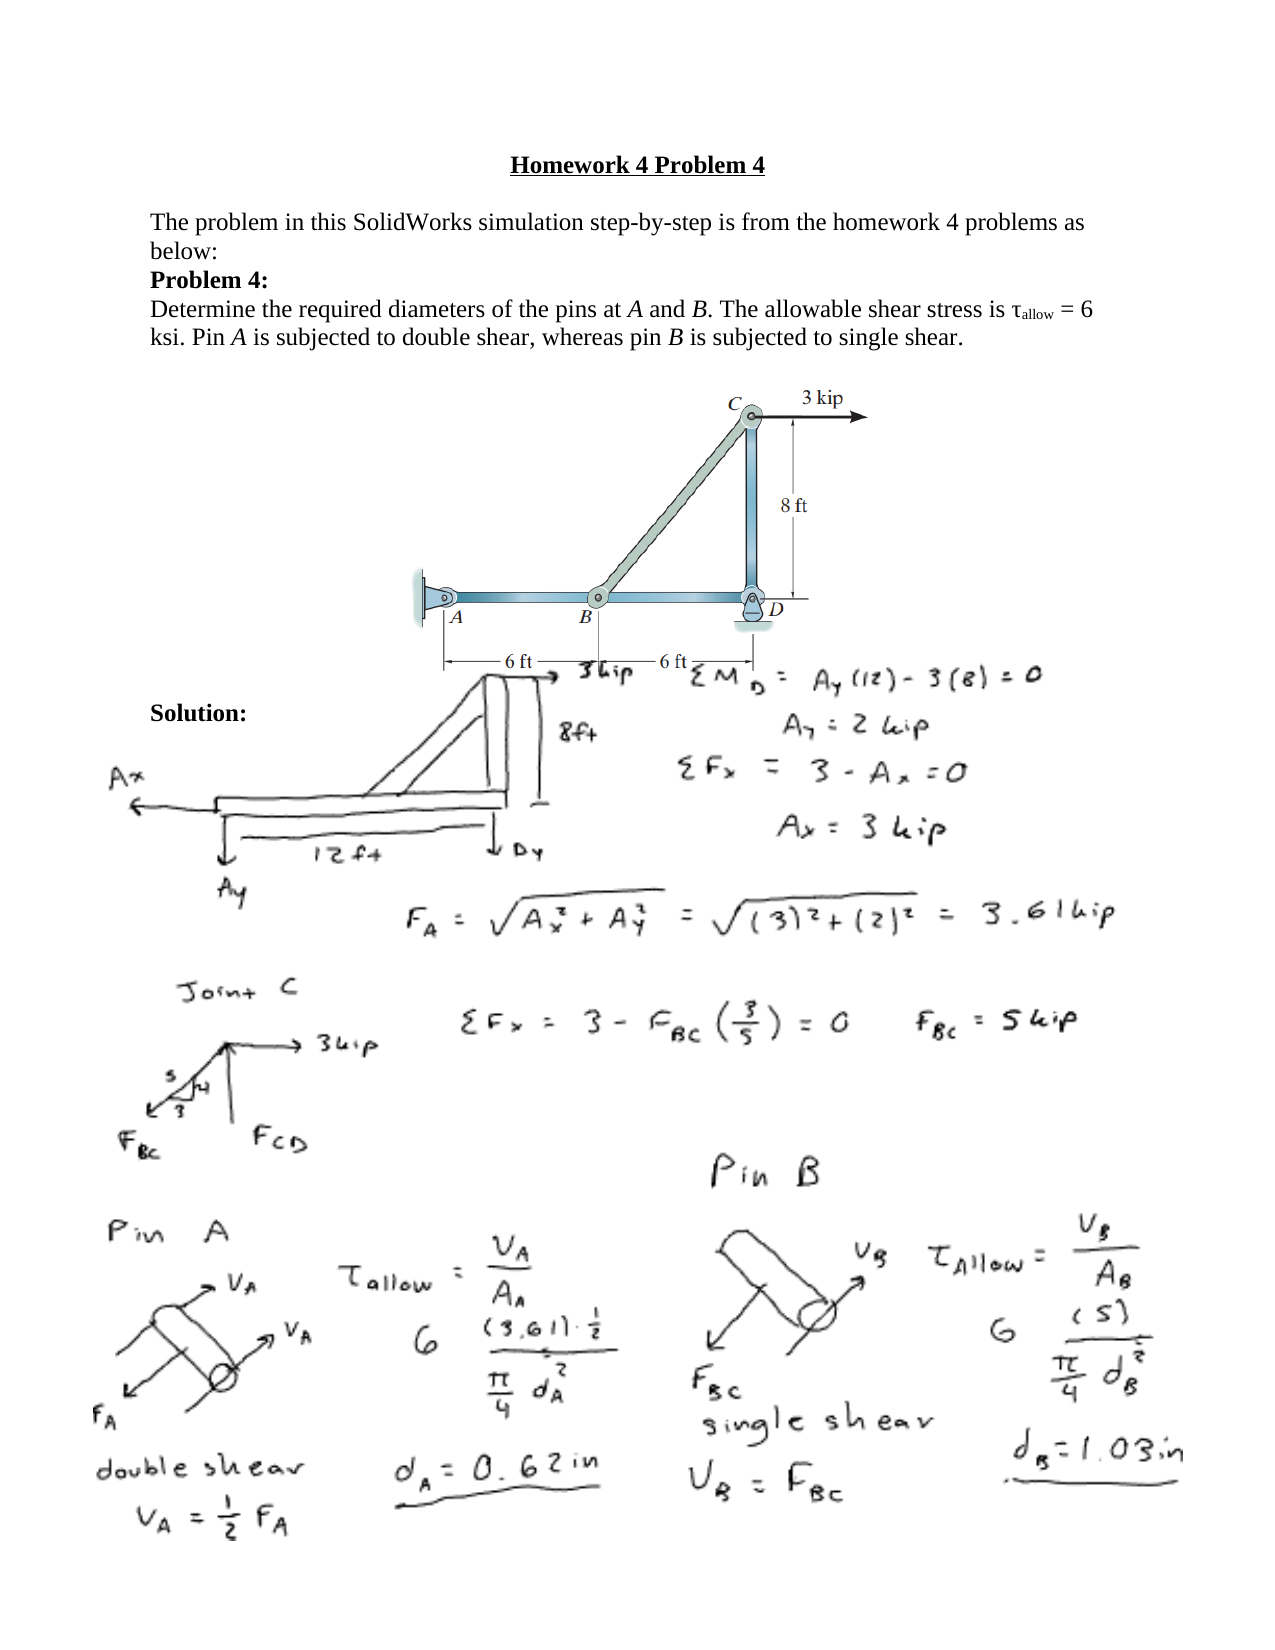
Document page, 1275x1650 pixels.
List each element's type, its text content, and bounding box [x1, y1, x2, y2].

text Determine the required diameters of the pins at A and B. The allowable shear stress is τallow = 6 ksi. Pin A is subjected to double shear, whereas pin B is subjected to single shear. [150, 294, 1125, 351]
text Homework 4 Problem 4 [150, 150, 1125, 179]
text The problem in this SolidWorks simulation step-by-step is from the homework 4 problems as below: [150, 207, 1125, 265]
picture [93, 351, 1183, 1541]
text Problem 4: [150, 265, 1125, 294]
